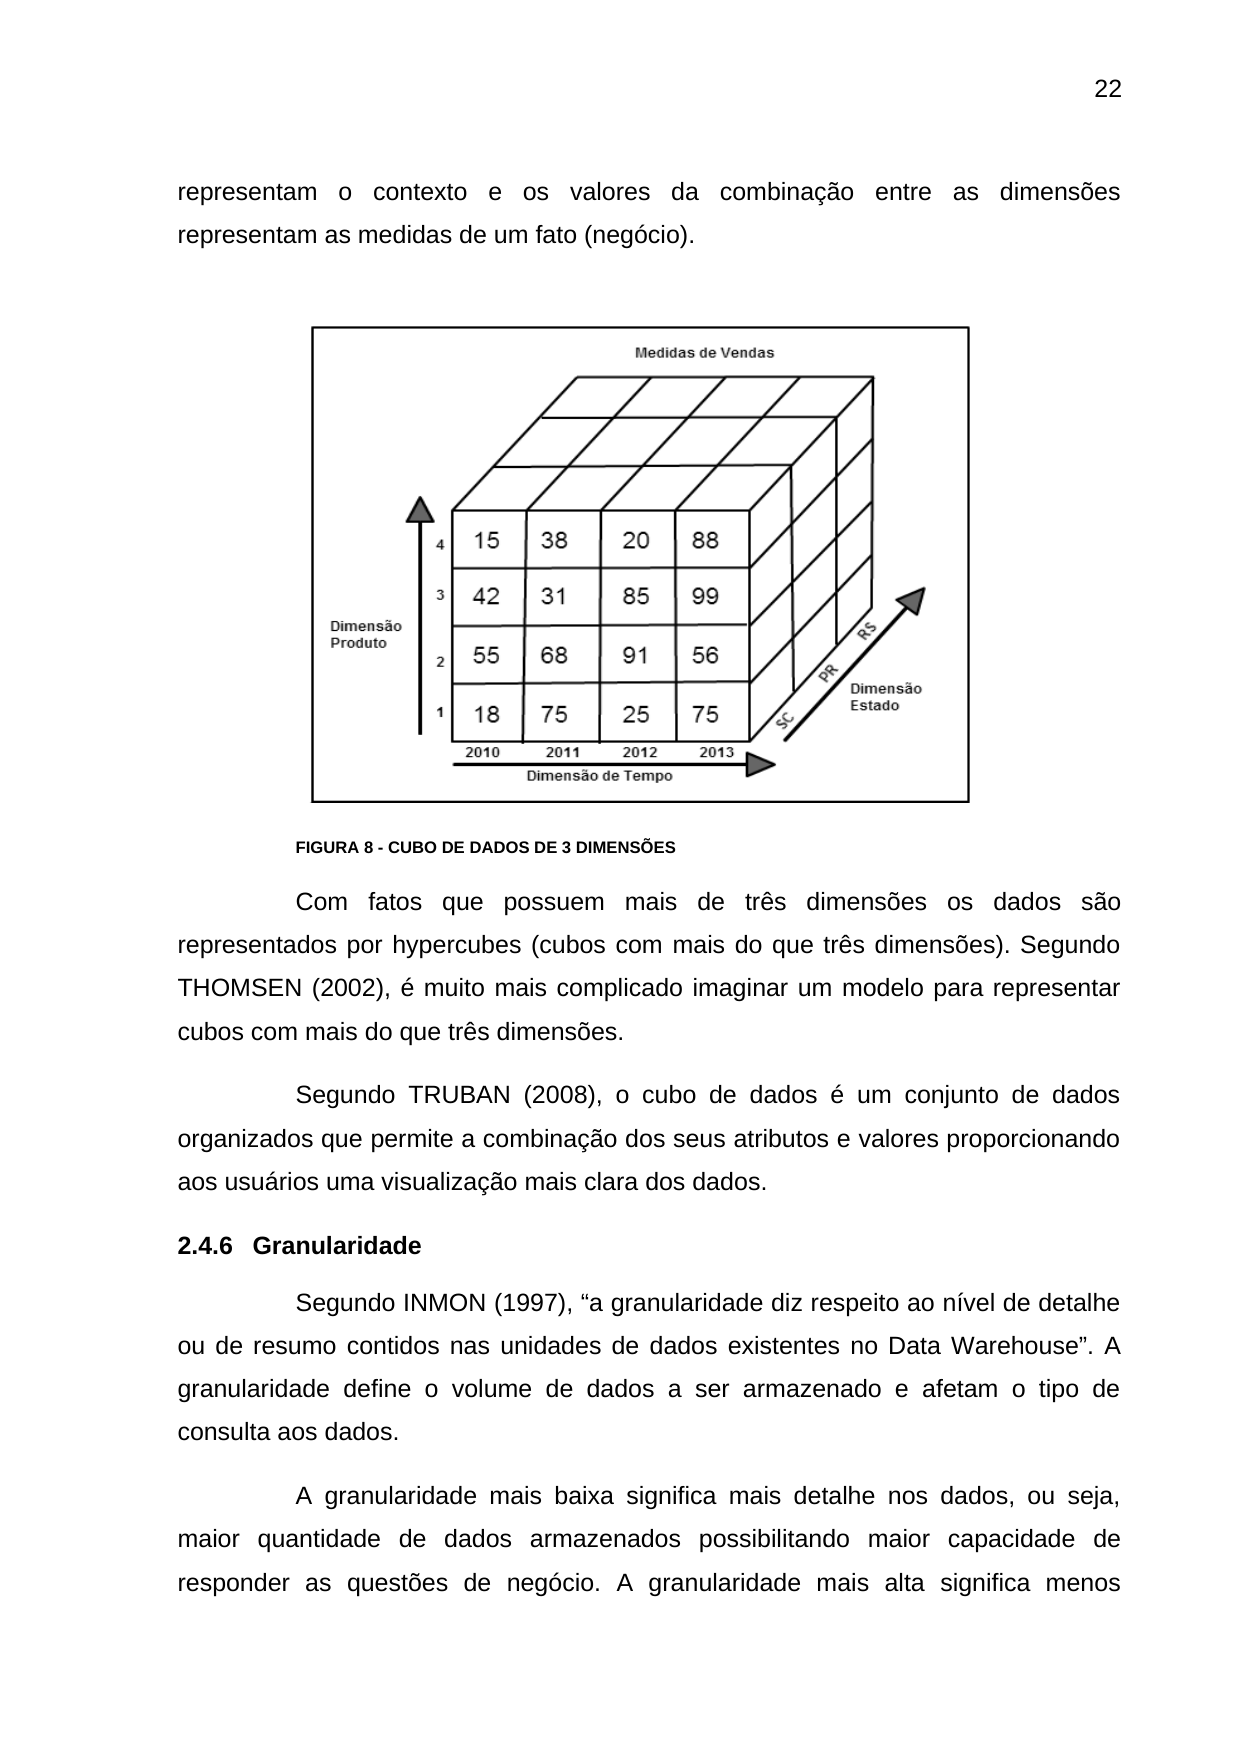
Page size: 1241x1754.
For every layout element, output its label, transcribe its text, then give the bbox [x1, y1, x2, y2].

text Segundo INMON (1997), “a granularidade diz respeito ao nível de detalhe ou de resumo contidos nas unidades de dados existentes no Data Warehouse”. A granularidade define o volume de dados a ser armazenado e afetam o tipo de consulta aos dados. [177, 1288, 1122, 1446]
text Segundo TRUBAN (2008), o cubo de dados é um conjunto de dados organizados que permite a combinação dos seus atributos e valores proporcionando aos usuários uma visualização mais clara dos dados. [177, 1080, 1122, 1195]
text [177, 1481, 1122, 1596]
picture [295, 284, 970, 803]
text Figura 8 - cubo de dados de 3 dimensões [177, 837, 1122, 857]
text Com fatos que possuem mais de três dimensões os dados são representados por hypercubes (cubos com mais do que três dimensões). Segundo THOMSEN (2002), é muito mais complicado imaginar um modelo para representar cubos com mais do que três dimensões. [177, 887, 1122, 1045]
subtitle Granularidade [177, 1231, 1122, 1259]
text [177, 177, 1122, 249]
